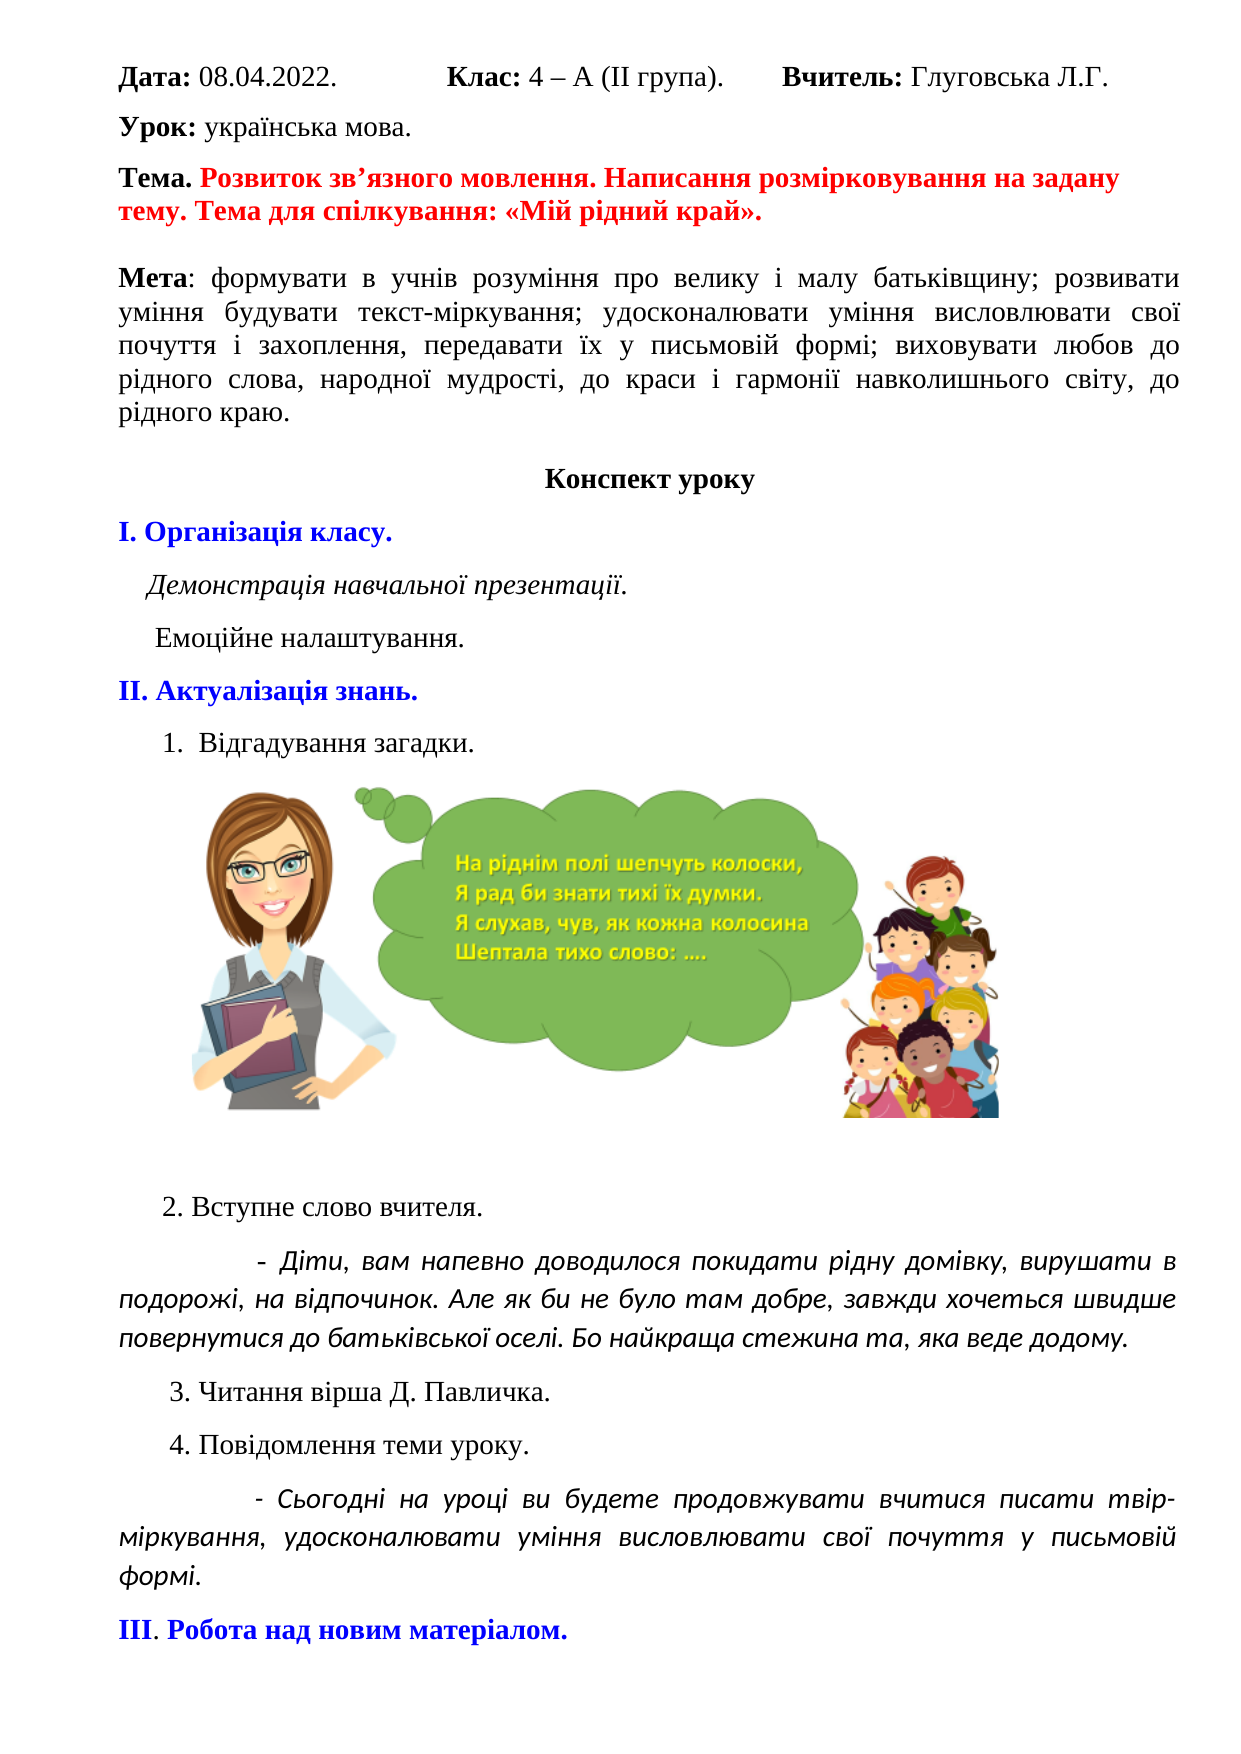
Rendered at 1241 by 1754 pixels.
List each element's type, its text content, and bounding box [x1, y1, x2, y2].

text ІІІ. Робота над новим матеріалом. [118, 1612, 1181, 1645]
text Емоційне налаштування. [118, 620, 1181, 653]
text - Діти, вам напевно доводилося покидати рідну домівку, вирушати в подорожі, на відпочинок. Але як би не було там добре, завжди хочеться швидше повернутися до батьківської оселі. Бо найкраща стежина та, яка веде додому. [118, 1242, 1181, 1355]
text Тема. Розвиток зв’язного мовлення. Написання розмірковування на задану тему. Тема для спілкування: «Мій рідний край». [118, 160, 1181, 227]
text Урок: українська мова. [118, 109, 1139, 143]
text Мета: формувати в учнів розуміння про велику і малу батьківщину; розвивати уміння будувати текст-міркування; удосконалювати уміння висловлювати свої почуття і захоплення, передавати їх у письмовій формі; виховувати любов до рідного слова, народної мудрості, до краси і гармонії навколишнього світу, до рідного краю. [118, 260, 1181, 428]
text Конспект уроку [118, 462, 1181, 495]
picture [191, 778, 999, 1118]
text ІІ. Актуалізація знань. [118, 673, 1181, 706]
text 1. Відгадування загадки. [118, 726, 1181, 759]
text Дата: 08.04.2022. Клас: 4 – А (ІІ група). Вчитель: Глуговська Л.Г. [118, 59, 1139, 93]
text І. Організація класу. [118, 514, 1181, 548]
text - Сьогодні на уроці ви будете продовжувати вчитися писати твір-міркування, удосконалювати уміння висловлювати свої почуття у письмовій формі. [118, 1480, 1181, 1592]
text 2. Вступне слово вчителя. [118, 1189, 1181, 1223]
text Демонстрація навчальної презентації. [118, 567, 1181, 601]
text 3. Читання вірша Д. Павличка. [118, 1374, 1181, 1408]
text 4. Повідомлення теми уроку. [118, 1427, 1181, 1461]
